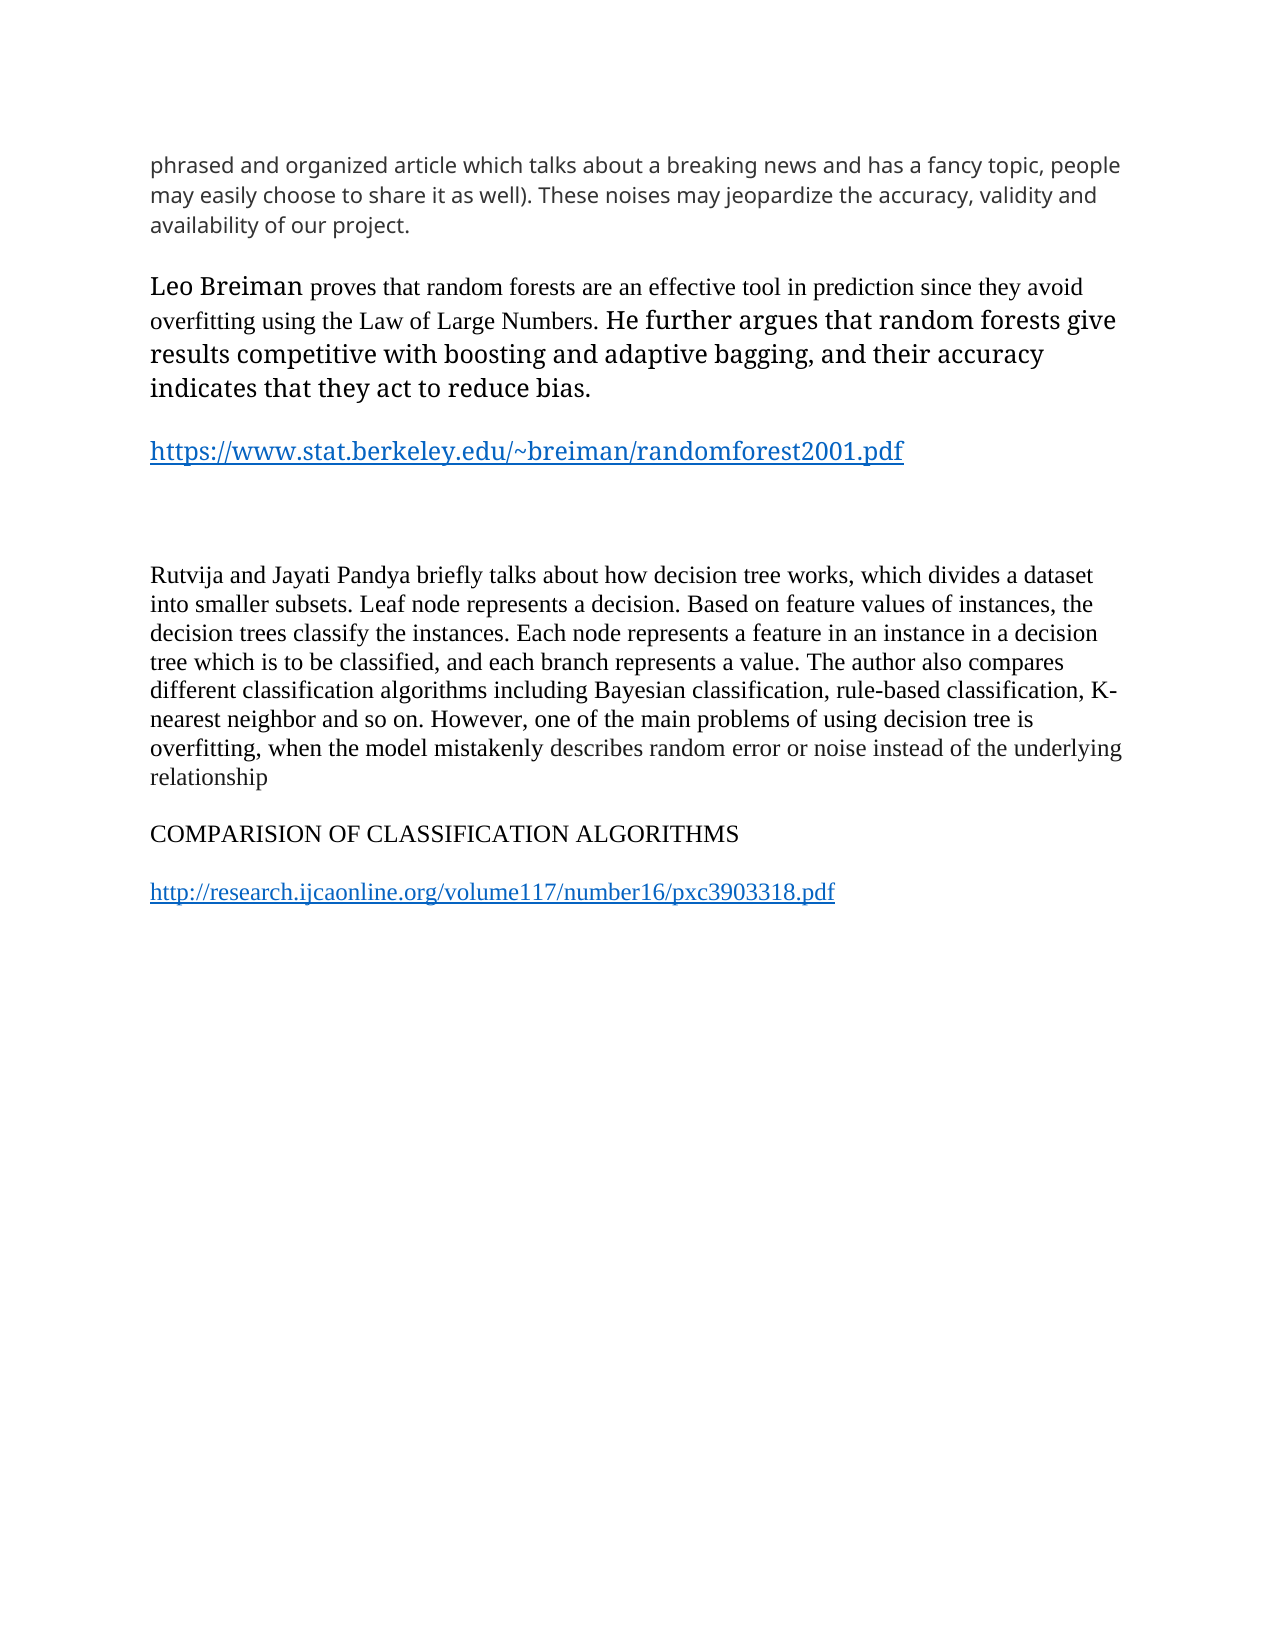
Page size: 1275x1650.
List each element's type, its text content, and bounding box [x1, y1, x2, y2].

text Leo Breiman proves that random forests are an effective tool in prediction since they avoid overfitting using the Law of Large Numbers. He further argues that random forests give results competitive with boosting and adaptive bagging, and their accuracy indicates that they act to reduce bias. [150, 268, 1125, 405]
text COMPARISION OF CLASSIFICATION ALGORITHMS [150, 819, 1125, 848]
text Rutvija and Jayati Pandya briefly talks about how decision tree works, which divides a dataset into smaller subsets. Leaf node represents a decision. Based on feature values of instances, the decision trees classify the instances. Each node represents a feature in an instance in a decision tree which is to be classified, and each branch represents a value. The author also compares different classification algorithms including Bayesian classification, rule-based classification, K-nearest neighbor and so on. However, one of the main problems of using decision tree is overfitting, when the model mistakenly describes random error or noise instead of the underlying relationship [150, 560, 1125, 790]
text http://research.ijcaonline.org/volume117/number16/pxc3903318.pdf [150, 877, 1125, 906]
text https://www.stat.berkeley.edu/~breiman/randomforest2001.pdf [150, 434, 1125, 468]
